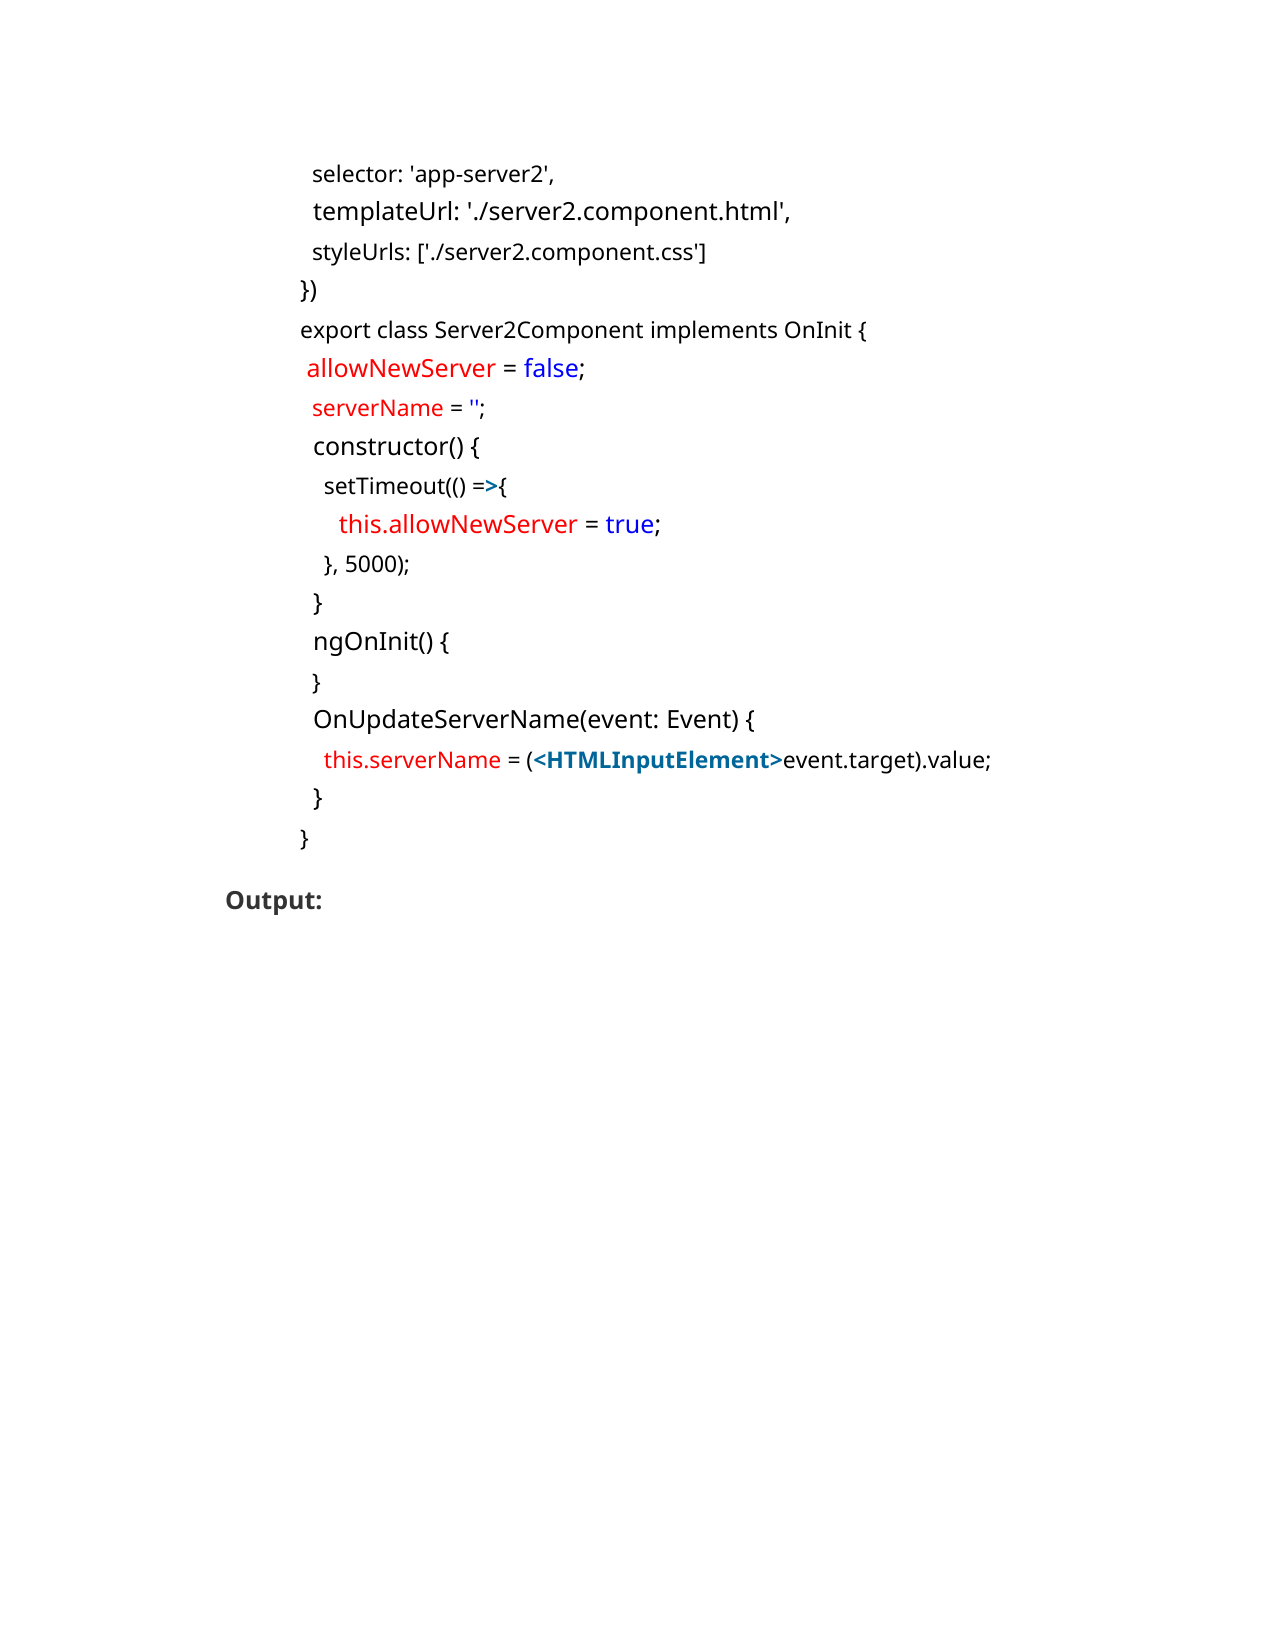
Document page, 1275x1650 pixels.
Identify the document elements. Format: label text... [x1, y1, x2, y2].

text }, 5000); [300, 541, 1125, 580]
text setTimeout(() =>{ [300, 462, 1125, 502]
text templateUrl: './server2.component.html', [300, 189, 1125, 228]
text constructor() { [300, 423, 1125, 462]
text } [300, 775, 1125, 814]
text }) [300, 267, 1125, 306]
text allowNewServer = false; [300, 345, 1125, 384]
text Output: [225, 882, 1125, 916]
text ngOnInit() { [300, 619, 1125, 658]
text OnUpdateServerName(event: Event) { [300, 697, 1125, 736]
text this.serverName = (<HTMLInputElement>event.target).value; [300, 736, 1125, 775]
text } [300, 814, 1125, 853]
text styleUrls: ['./server2.component.css'] [300, 228, 1125, 267]
text export class Server2Component implements OnInit { [300, 306, 1125, 345]
text this.allowNewServer = true; [300, 502, 1125, 541]
text serverName = ''; [300, 384, 1125, 423]
text } [300, 658, 1125, 697]
text selector: 'app-server2', [300, 150, 1125, 189]
text } [300, 580, 1125, 619]
